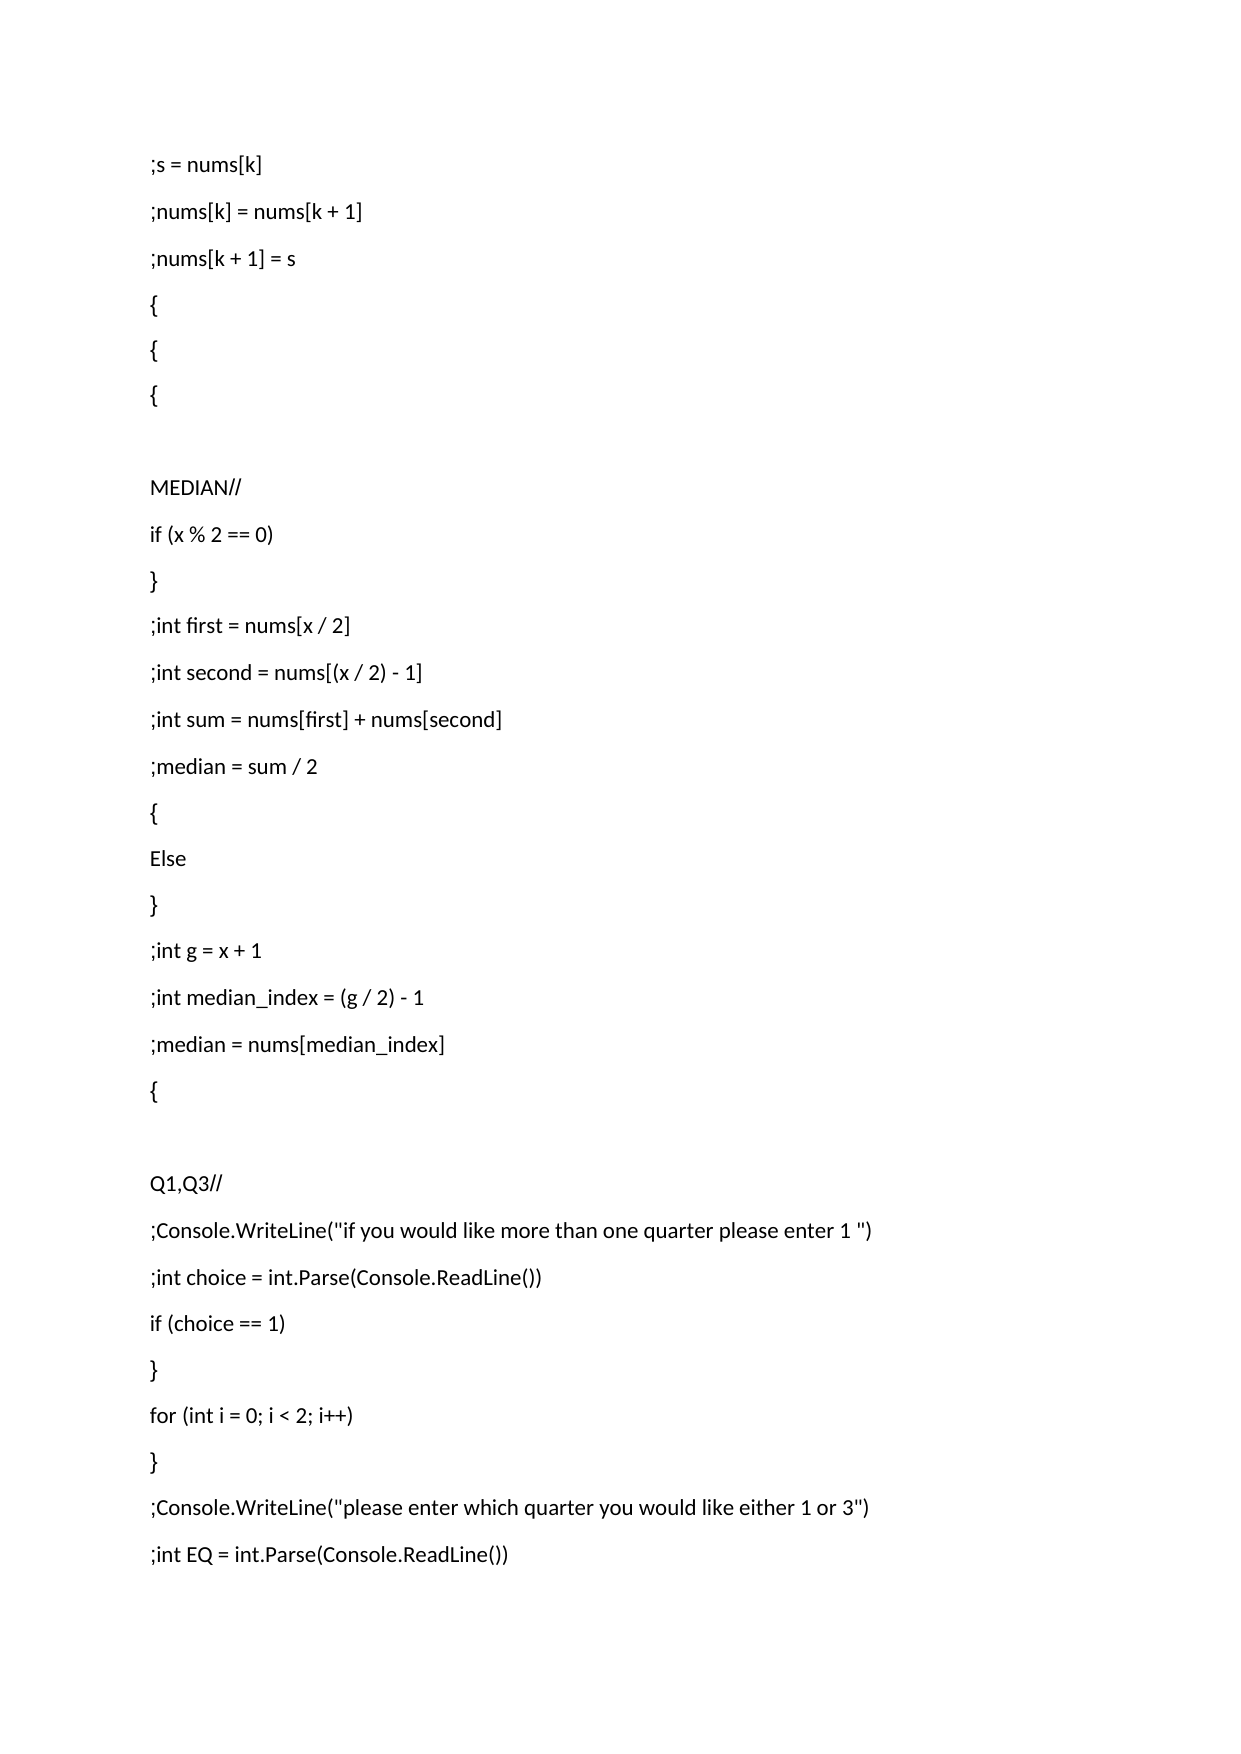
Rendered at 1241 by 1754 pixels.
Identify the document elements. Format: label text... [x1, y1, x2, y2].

text int g = x + 1; [150, 936, 1090, 964]
text } [150, 1077, 1090, 1103]
text if (choice == 1) [150, 1309, 1090, 1337]
text nums[k + 1] = s; [150, 244, 1090, 272]
text //Q1,Q3 [150, 1169, 1090, 1197]
text int first = nums[x / 2]; [150, 612, 1090, 640]
text } [150, 336, 1090, 362]
text int median_index = (g / 2) - 1; [150, 983, 1090, 1011]
text median = nums[median_index]; [150, 1030, 1090, 1058]
text nums[k] = nums[k + 1]; [150, 197, 1090, 225]
text median = sum / 2; [150, 752, 1090, 780]
text } [150, 799, 1090, 826]
text Else [150, 844, 1090, 872]
text Console.WriteLine("please enter which quarter you would like either 1 or 3"); [150, 1493, 1090, 1521]
text { [150, 891, 1090, 917]
text { [150, 567, 1090, 593]
text //MEDIAN [150, 473, 1090, 501]
text Console.WriteLine("if you would like more than one quarter please enter 1 "); [150, 1216, 1090, 1244]
text } [150, 291, 1090, 317]
text int second = nums[(x / 2) - 1]; [150, 658, 1090, 687]
text for (int i = 0; i < 2; i++) [150, 1401, 1090, 1429]
text int sum = nums[first] + nums[second]; [150, 705, 1090, 733]
text { [150, 1448, 1090, 1475]
text if (x % 2 == 0) [150, 520, 1090, 548]
text int choice = int.Parse(Console.ReadLine()); [150, 1263, 1090, 1291]
text s = nums[k]; [150, 150, 1090, 178]
text } [150, 381, 1090, 407]
text { [150, 1356, 1090, 1383]
text int EQ = int.Parse(Console.ReadLine()); [150, 1540, 1090, 1568]
